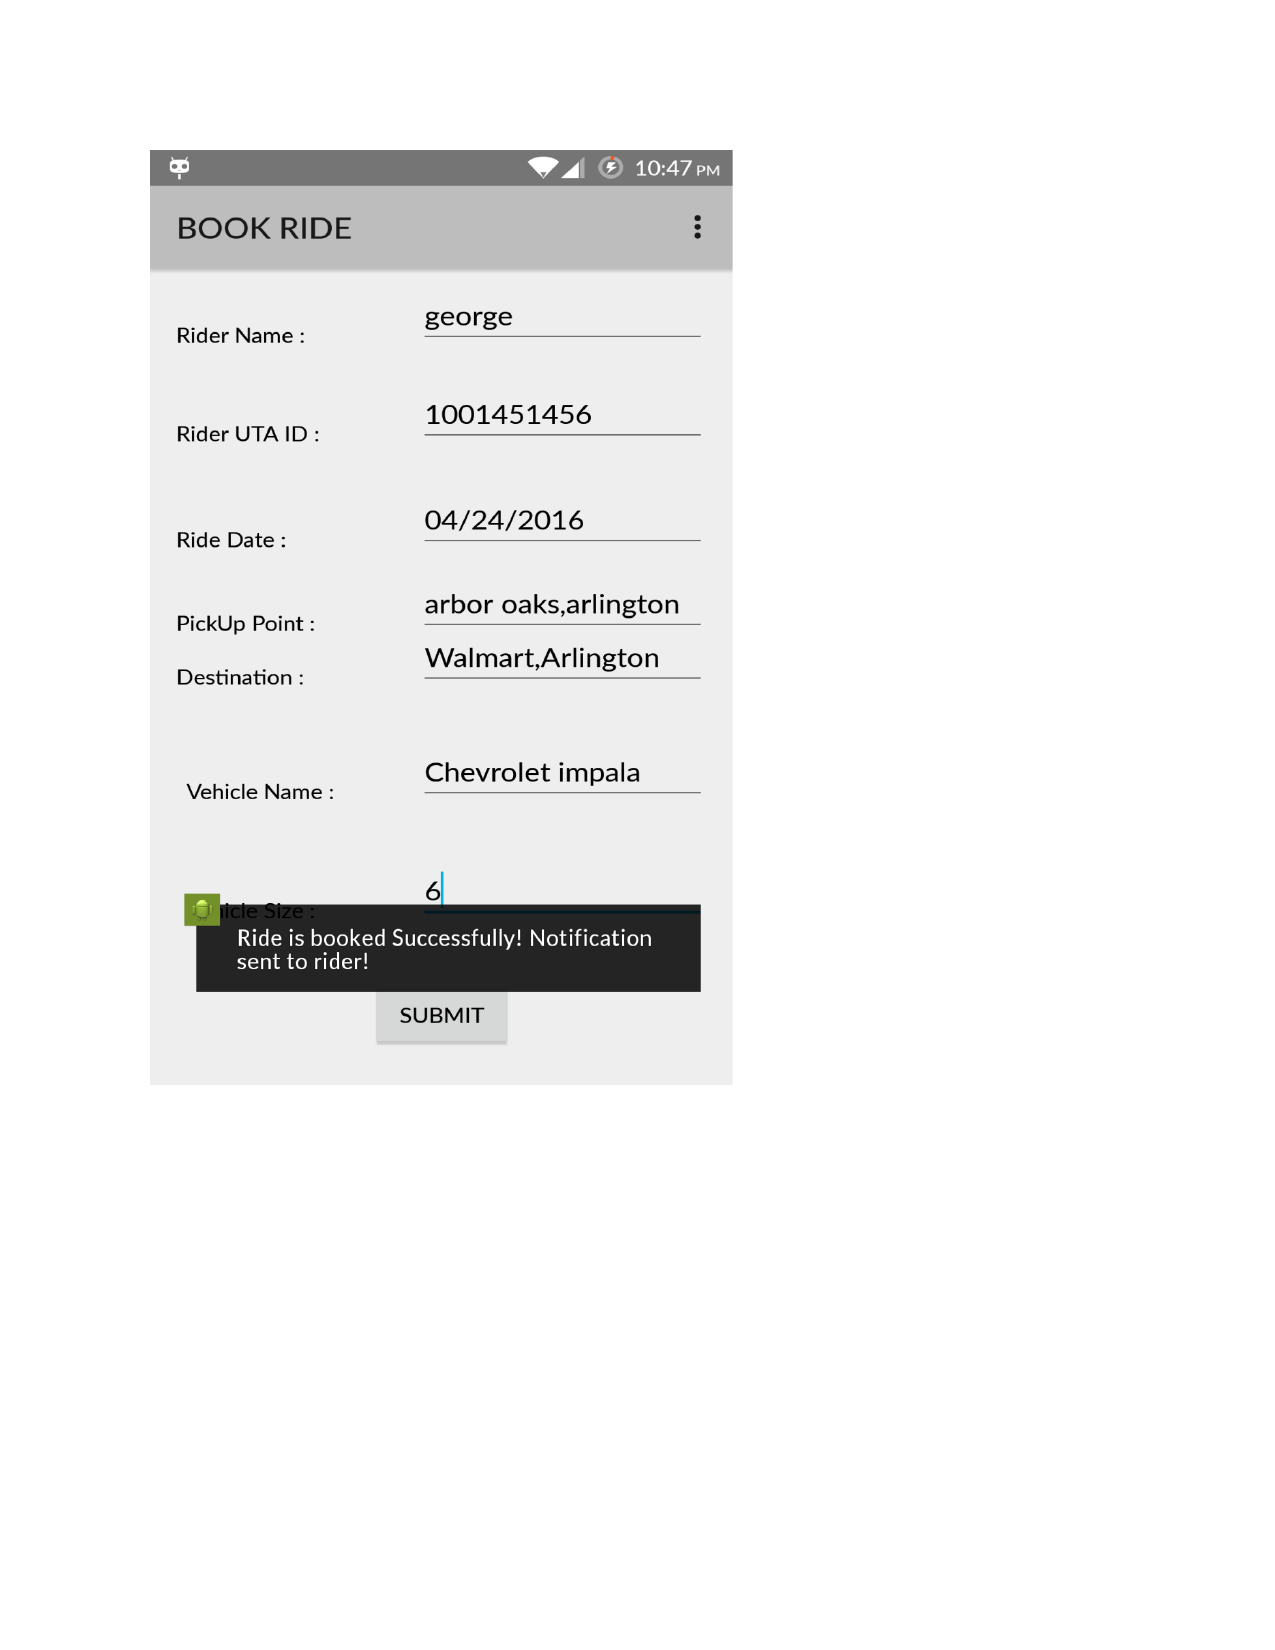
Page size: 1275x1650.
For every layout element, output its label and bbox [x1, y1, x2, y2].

picture [150, 150, 733, 1085]
